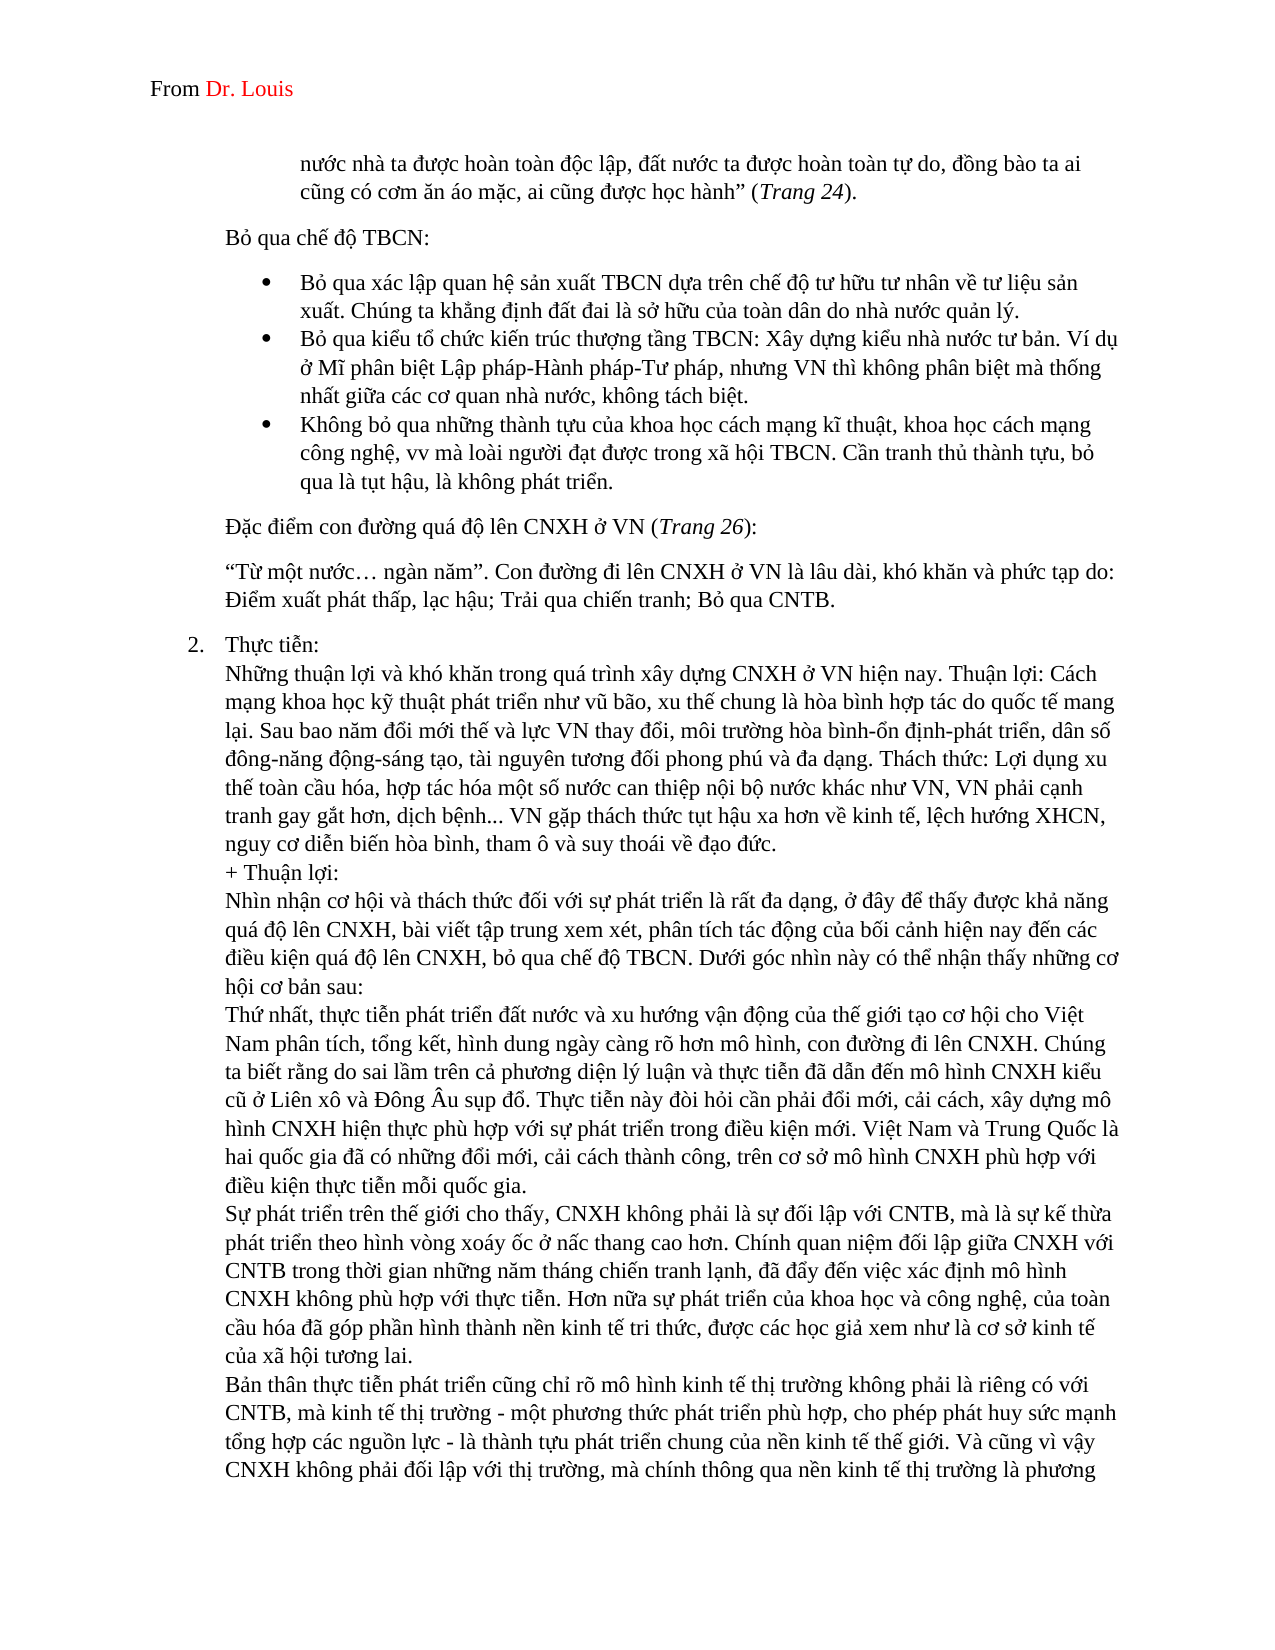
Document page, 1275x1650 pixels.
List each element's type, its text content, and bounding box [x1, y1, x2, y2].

list Thực tiễn: [187, 631, 1125, 658]
list Thứ nhất, thực tiễn phát triển đất nước và xu hướng vận động của thế giới tạo cơ hội cho Việt Nam phân tích, tổng kết, hình dung ngày càng rõ hơn mô hình, con đường đi lên CNXH. Chúng ta biết rằng do sai lầm trên cả phương diện lý luận và thực tiễn đã dẫn đến mô hình CNXH kiểu cũ ở Liên xô và Đông Âu sụp đổ. Thực tiễn này đòi hỏi cần phải đổi mới, cải cách, xây dựng mô hình CNXH hiện thực phù hợp với sự phát triển trong điều kiện mới. Việt Nam và Trung Quốc là hai quốc gia đã có những đổi mới, cải cách thành công, trên cơ sở mô hình CNXH phù hợp với điều kiện thực tiễn mỗi quốc gia. [225, 1001, 1125, 1198]
text Đặc điểm con đường quá độ lên CNXH ở VN (Trang 26): [150, 513, 1125, 539]
list Nhìn nhận cơ hội và thách thức đối với sự phát triển là rất đa dạng, ở đây để thấy được khả năng quá độ lên CNXH, bài viết tập trung xem xét, phân tích tác động của bối cảnh hiện nay đến các điều kiện quá độ lên CNXH, bỏ qua chế độ TBCN. Dưới góc nhìn này có thể nhận thấy những cơ hội cơ bản sau: [225, 887, 1125, 999]
list + Thuận lợi: [225, 859, 1125, 885]
text “Từ một nước… ngàn năm”. Con đường đi lên CNXH ở VN là lâu dài, khó khăn và phức tạp do: Điểm xuất phát thấp, lạc hậu; Trải qua chiến tranh; Bỏ qua CNTB. [225, 558, 1125, 613]
list Bỏ qua kiểu tổ chức kiến trúc thượng tầng TBCN: Xây dựng kiểu nhà nước tư bản. Ví dụ ở Mĩ phân biệt Lập pháp-Hành pháp-Tư pháp, nhưng VN thì không phân biệt mà thống nhất giữa các cơ quan nhà nước, không tách biệt. [262, 326, 1125, 409]
text Bỏ qua chế độ TBCN: [225, 223, 1125, 250]
list Không bỏ qua những thành tựu của khoa học cách mạng kĩ thuật, khoa học cách mạng công nghệ, vv mà loài người đạt được trong xã hội TBCN. Cần tranh thủ thành tựu, bỏ qua là tụt hậu, là không phát triển. [262, 411, 1125, 494]
list Bỏ qua xác lập quan hệ sản xuất TBCN dựa trên chế độ tư hữu tư nhân về tư liệu sản xuất. Chúng ta khẳng định đất đai là sở hữu của toàn dân do nhà nước quản lý. [262, 269, 1125, 323]
list Những thuận lợi và khó khăn trong quá trình xây dựng CNXH ở VN hiện nay. Thuận lợi: Cách mạng khoa học kỹ thuật phát triển như vũ bão, xu thế chung là hòa bình hợp tác do quốc tế mang lại. Sau bao năm đổi mới thế và lực VN thay đổi, môi trường hòa bình-ổn định-phát triển, dân số đông-năng động-sáng tạo, tài nguyên tương đối phong phú và đa dạng. Thách thức: Lợi dụng xu thế toàn cầu hóa, hợp tác hóa một số nước can thiệp nội bộ nước khác như VN, VN phải cạnh tranh gay gắt hơn, dịch bệnh... VN gặp thách thức tụt hậu xa hơn về kinh tế, lệch hướng XHCN, nguy cơ diễn biến hòa bình, tham ô và suy thoái về đạo đức. [225, 660, 1125, 857]
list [225, 1371, 1125, 1482]
list Sự phát triển trên thế giới cho thấy, CNXH không phải là sự đối lập với CNTB, mà là sự kế thừa phát triển theo hình vòng xoáy ốc ở nấc thang cao hơn. Chính quan niệm đối lập giữa CNXH với CNTB trong thời gian những năm tháng chiến tranh lạnh, đã đẩy đến việc xác định mô hình CNXH không phù hợp với thực tiễn. Hơn nữa sự phát triển của khoa học và công nghệ, của toàn cầu hóa đã góp phần hình thành nền kinh tế tri thức, được các học giả xem như là cơ sở kinh tế của xã hội tương lai. [225, 1200, 1125, 1369]
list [262, 150, 1125, 205]
